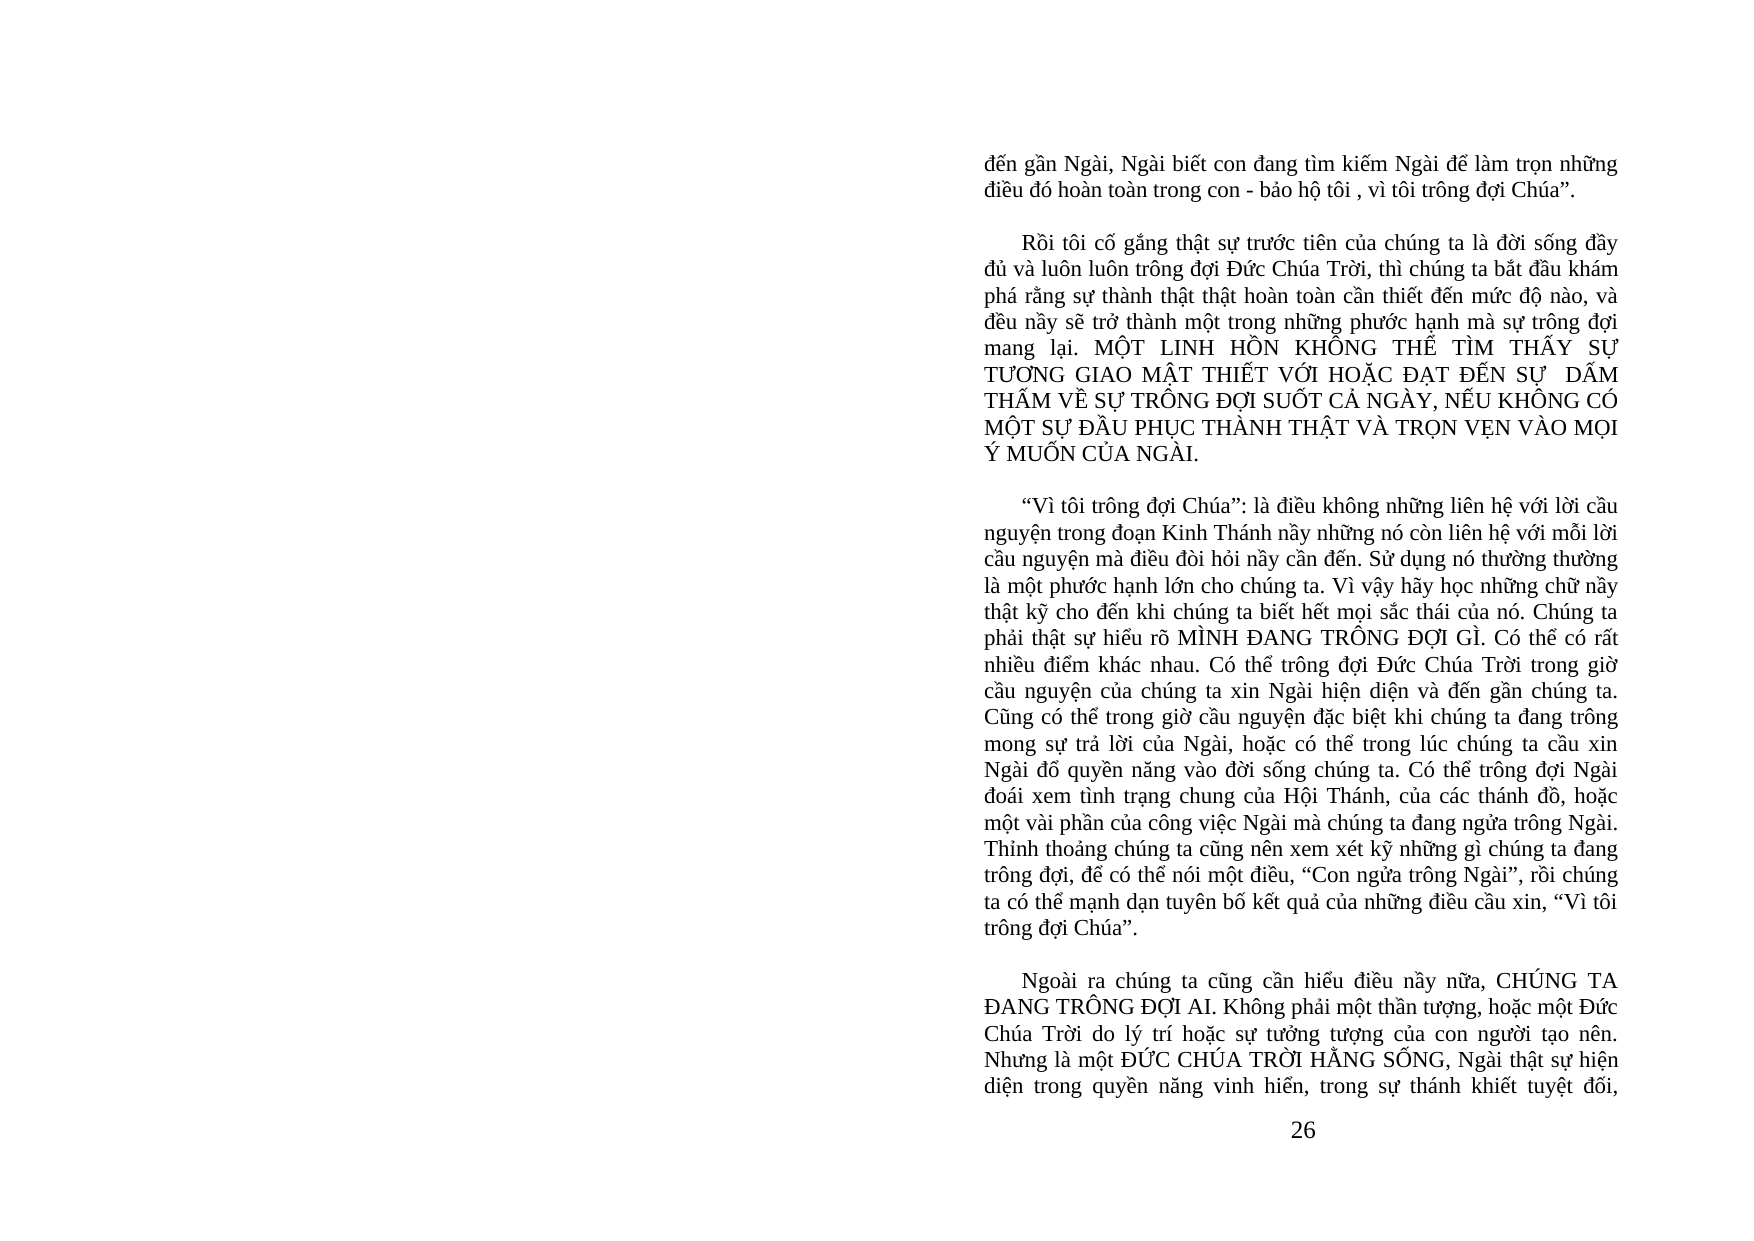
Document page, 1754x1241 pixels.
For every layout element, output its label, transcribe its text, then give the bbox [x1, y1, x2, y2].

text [984, 150, 1619, 203]
text Rồi tôi cố gắng thật sự trước tiên của chúng ta là đời sống đầy đủ và luôn luôn trông đợi Đức Chúa Trời, thì chúng ta bắt đầu khám phá rằng sự thành thật thật hoàn toàn cần thiết đến mức độ nào, và đều nầy sẽ trở thành một trong những phước hạnh mà sự trông đợi mang lại. MỘT LINH HỒN KHÔNG THỂ TÌM THẤY SỰ TƯƠNG GIAO MẬT THIẾT VỚI HOẶC ĐẠT ĐẾN SỰ DẤM THẤM VỀ SỰ TRÔNG ĐỢI SUỐT CẢ NGÀY, NẾU KHÔNG CÓ MỘT SỰ ĐẦU PHỤC THÀNH THẬT VÀ TRỌN VẸN VÀO MỌI Ý MUỐN CỦA NGÀI. [984, 229, 1619, 466]
text “Vì tôi trông đợi Chúa”: là điều không những liên hệ với lời cầu nguyện trong đoạn Kinh Thánh nầy những nó còn liên hệ với mỗi lời cầu nguyện mà điều đòi hỏi nầy cần đến. Sử dụng nó thường thường là một phước hạnh lớn cho chúng ta. Vì vậy hãy học những chữ nầy thật kỹ cho đến khi chúng ta biết hết mọi sắc thái của nó. Chúng ta phải thật sự hiểu rõ MÌNH ĐANG TRÔNG ĐỢI GÌ. Có thể có rất nhiều điểm khác nhau. Có thể trông đợi Đức Chúa Trời trong giờ cầu nguyện của chúng ta xin Ngài hiện diện và đến gần chúng ta. Cũng có thể trong giờ cầu nguyện đặc biệt khi chúng ta đang trông mong sự trả lời của Ngài, hoặc có thể trong lúc chúng ta cầu xin Ngài đổ quyền năng vào đời sống chúng ta. Có thể trông đợi Ngài đoái xem tình trạng chung của Hội Thánh, của các thánh đồ, hoặc một vài phần của công việc Ngài mà chúng ta đang ngửa trông Ngài. Thỉnh thoảng chúng ta cũng nên xem xét kỹ những gì chúng ta đang trông đợi, để có thể nói một điều, “Con ngửa trông Ngài”, rồi chúng ta có thể mạnh dạn tuyên bố kết quả của những điều cầu xin, “Vì tôi trông đợi Chúa”. [984, 493, 1619, 941]
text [984, 967, 1619, 1099]
